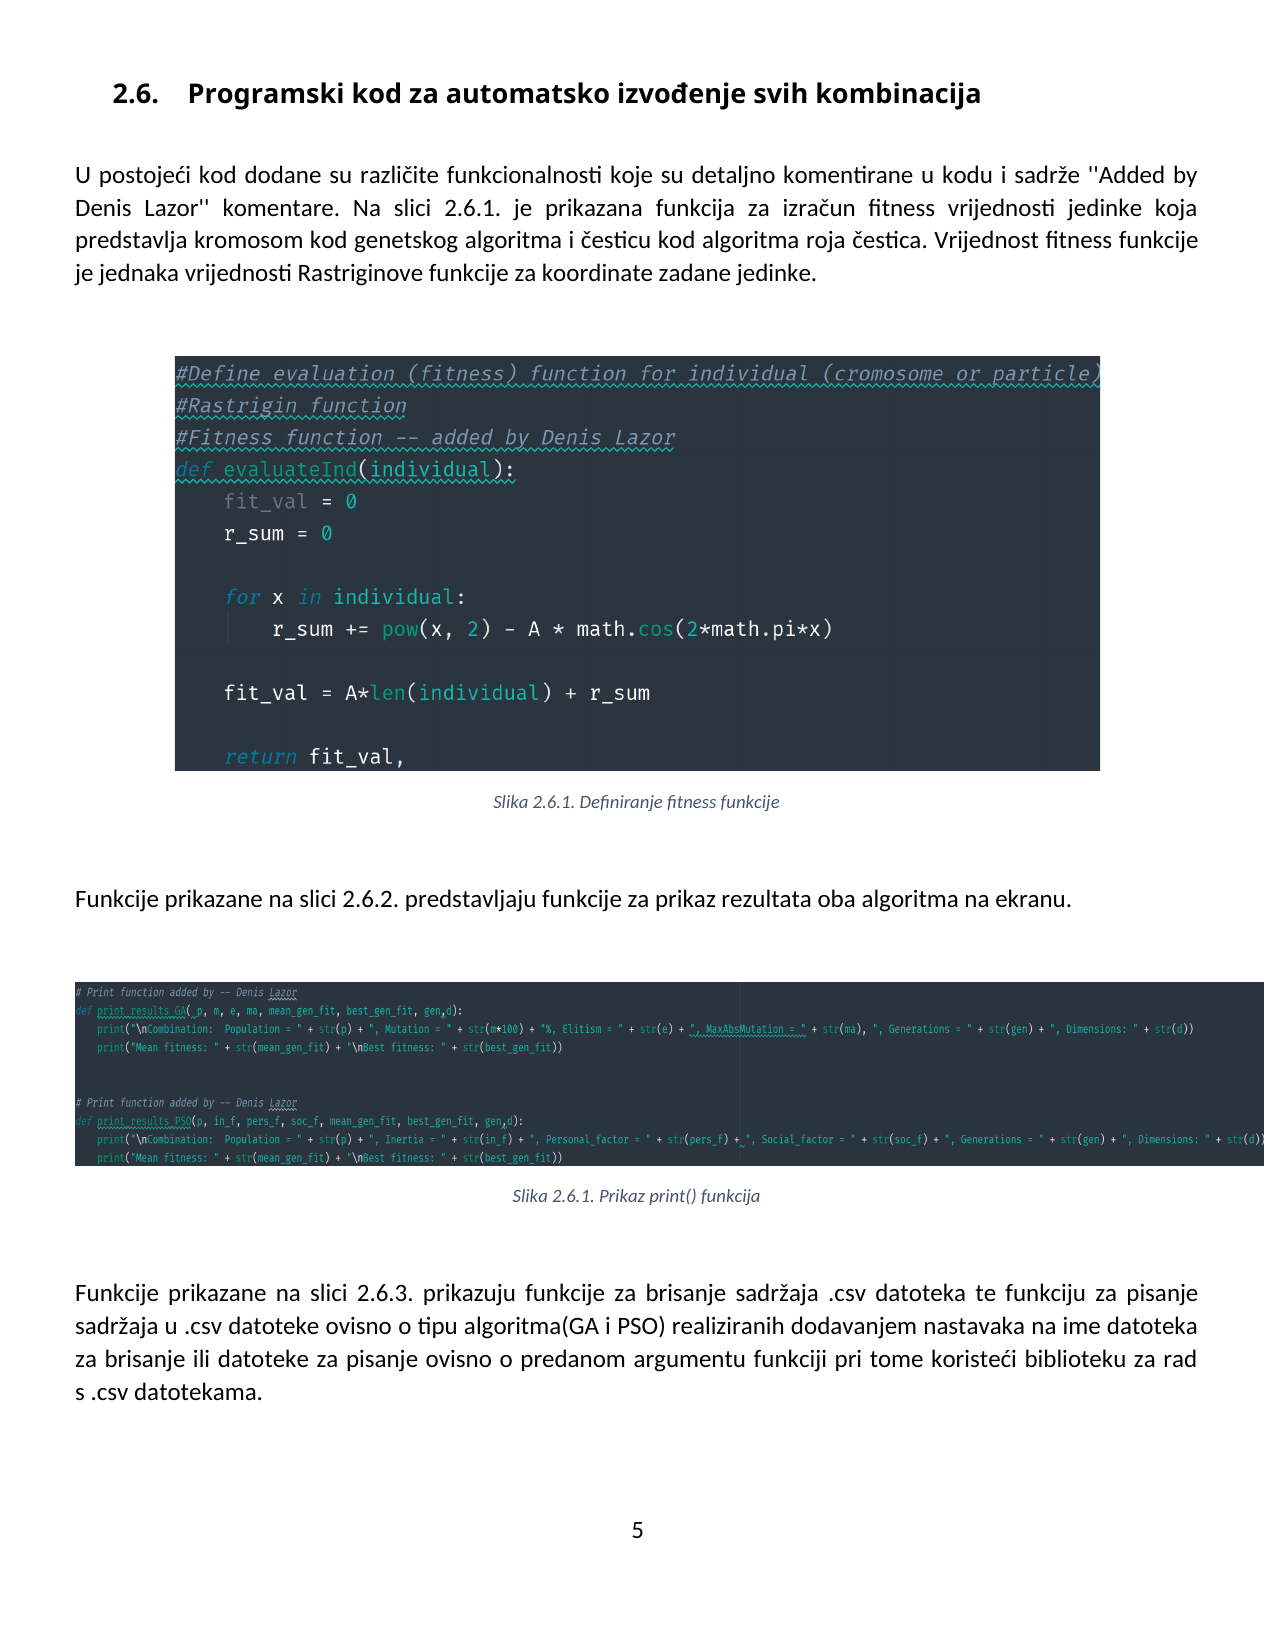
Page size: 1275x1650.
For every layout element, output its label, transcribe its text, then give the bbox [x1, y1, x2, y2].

text Funkcije prikazane na slici 2.6.2. predstavljaju funkcije za prikaz rezultata oba algoritma na ekranu. [75, 883, 1200, 914]
text U postojeći kod dodane su različite funkcionalnosti koje su detaljno komentirane u kodu i sadrže ''Added by Denis Lazor'' komentare. Na slici 2.6.1. je prikazana funkcija za izračun fitness vrijednosti jedinke koja predstavlja kromosom kod genetskog algoritma i česticu kod algoritma roja čestica. Vrijednost fitness funkcije je jednaka vrijednosti Rastriginove funkcije za koordinate zadane jedinke. [75, 159, 1200, 288]
text Slika 2.6.1. Definiranje fitness funkcije [75, 790, 1200, 813]
subtitle Programski kod za automatsko izvođenje svih kombinacija [112, 75, 1200, 112]
text Funkcije prikazane na slici 2.6.3. prikazuju funkcije za brisanje sadržaja .csv datoteka te funkciju za pisanje sadržaja u .csv datoteke ovisno o tipu algoritma(GA i PSO) realiziranih dodavanjem nastavaka na ime datoteka za brisanje ili datoteke za pisanje ovisno o predanom argumentu funkciji pri tome koristeći biblioteku za rad s .csv datotekama. [75, 1277, 1200, 1407]
picture [75, 982, 1264, 1166]
picture [174, 356, 1101, 771]
